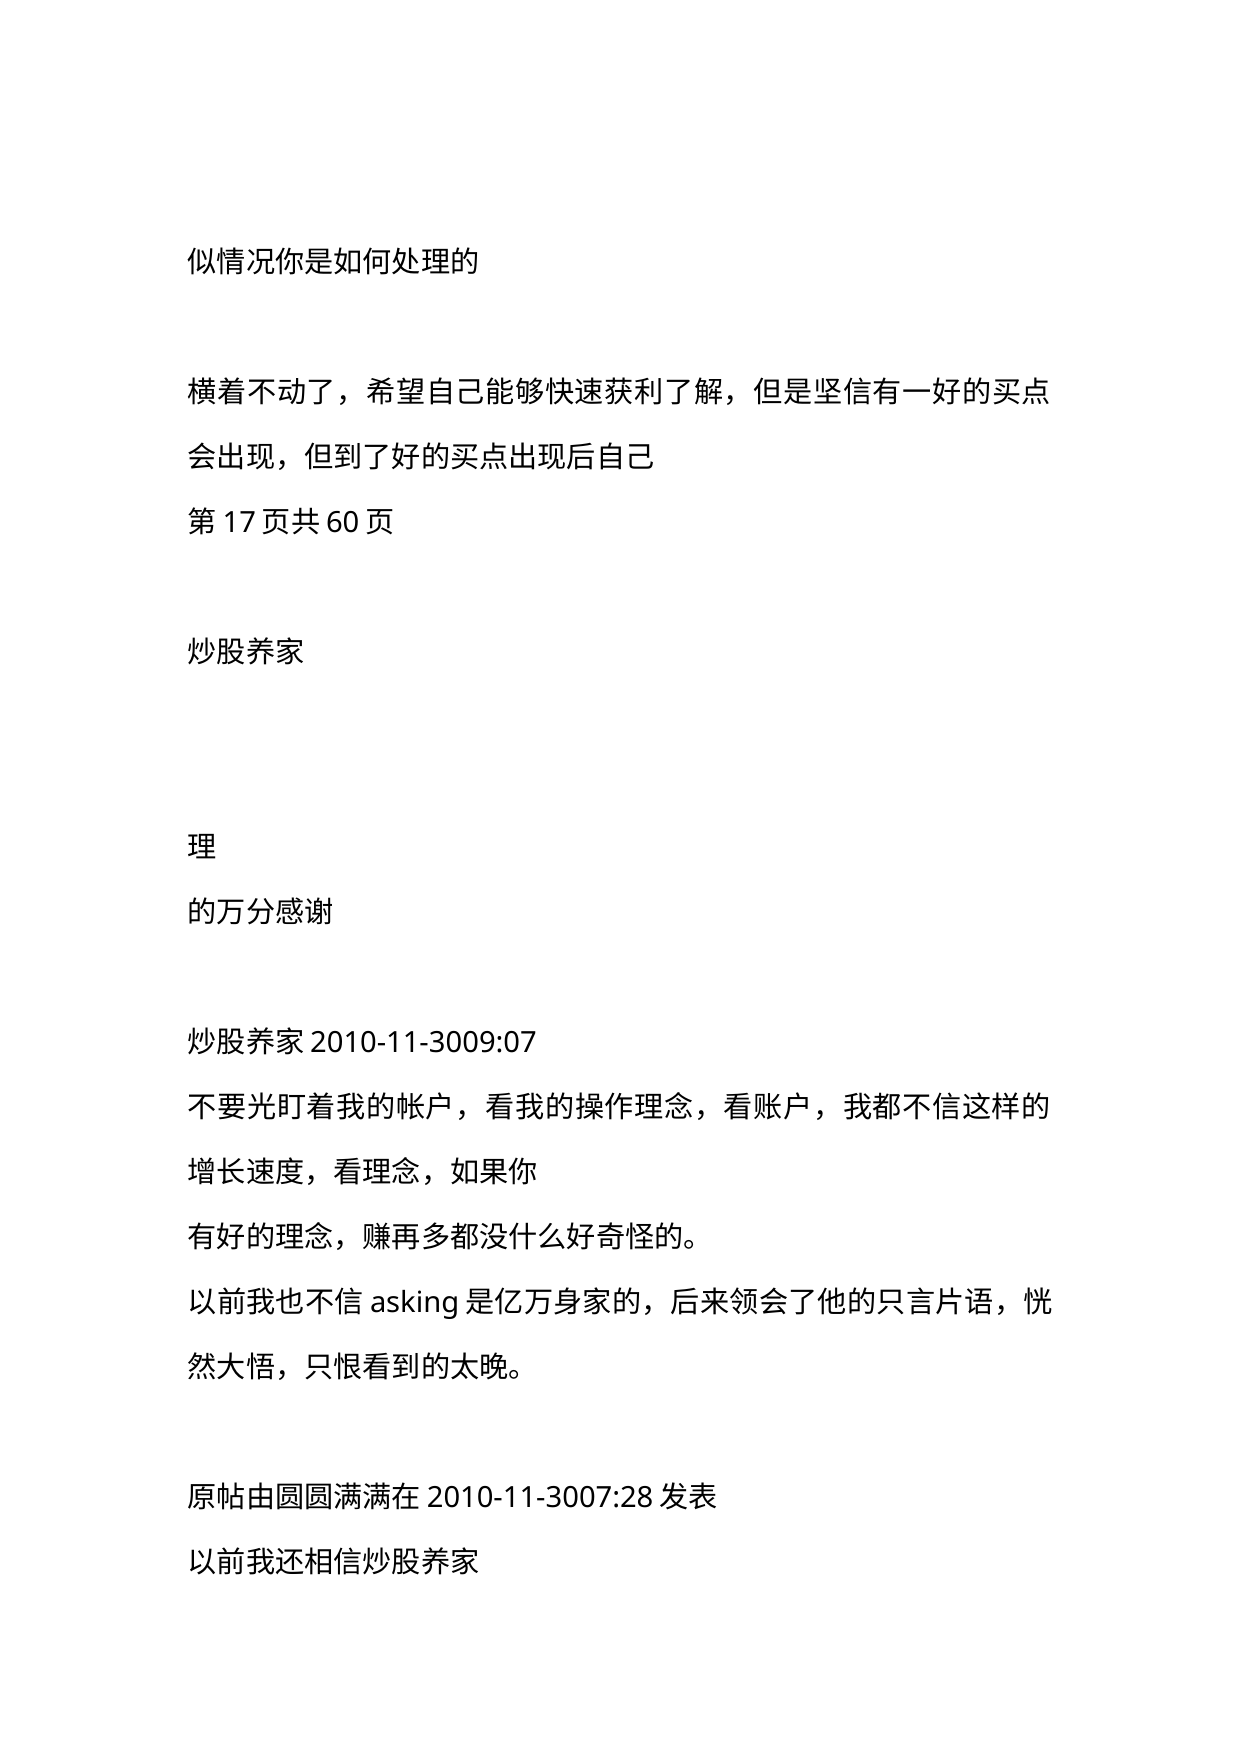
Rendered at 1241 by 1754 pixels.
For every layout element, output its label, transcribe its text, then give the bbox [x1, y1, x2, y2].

text 有好的理念，赚再多都没什么好奇怪的。 [187, 1202, 1053, 1267]
text 不要光盯着我的帐户，看我的操作理念，看账户，我都不信这样的增长速度，看理念，如果你 [187, 1072, 1053, 1202]
text 的万分感谢 [187, 877, 1053, 942]
text 似情况你是如何处理的 [187, 227, 1053, 292]
text 以前我也不信asking是亿万身家的，后来领会了他的只言片语，恍然大悟，只恨看到的太晚。 [187, 1267, 1053, 1397]
text 横着不动了，希望自己能够快速获利了解，但是坚信有一好的买点会出现，但到了好的买点出现后自己 [187, 357, 1053, 487]
text 炒股养家 [187, 617, 1053, 682]
text 理 [187, 812, 1053, 877]
text 第17页共60页 [187, 487, 1053, 552]
text 以前我还相信炒股养家 [187, 1527, 1053, 1592]
text 炒股养家2010-11-3009:07 [187, 1007, 1053, 1072]
text 原帖由圆圆满满在2010-11-3007:28发表 [187, 1462, 1053, 1527]
